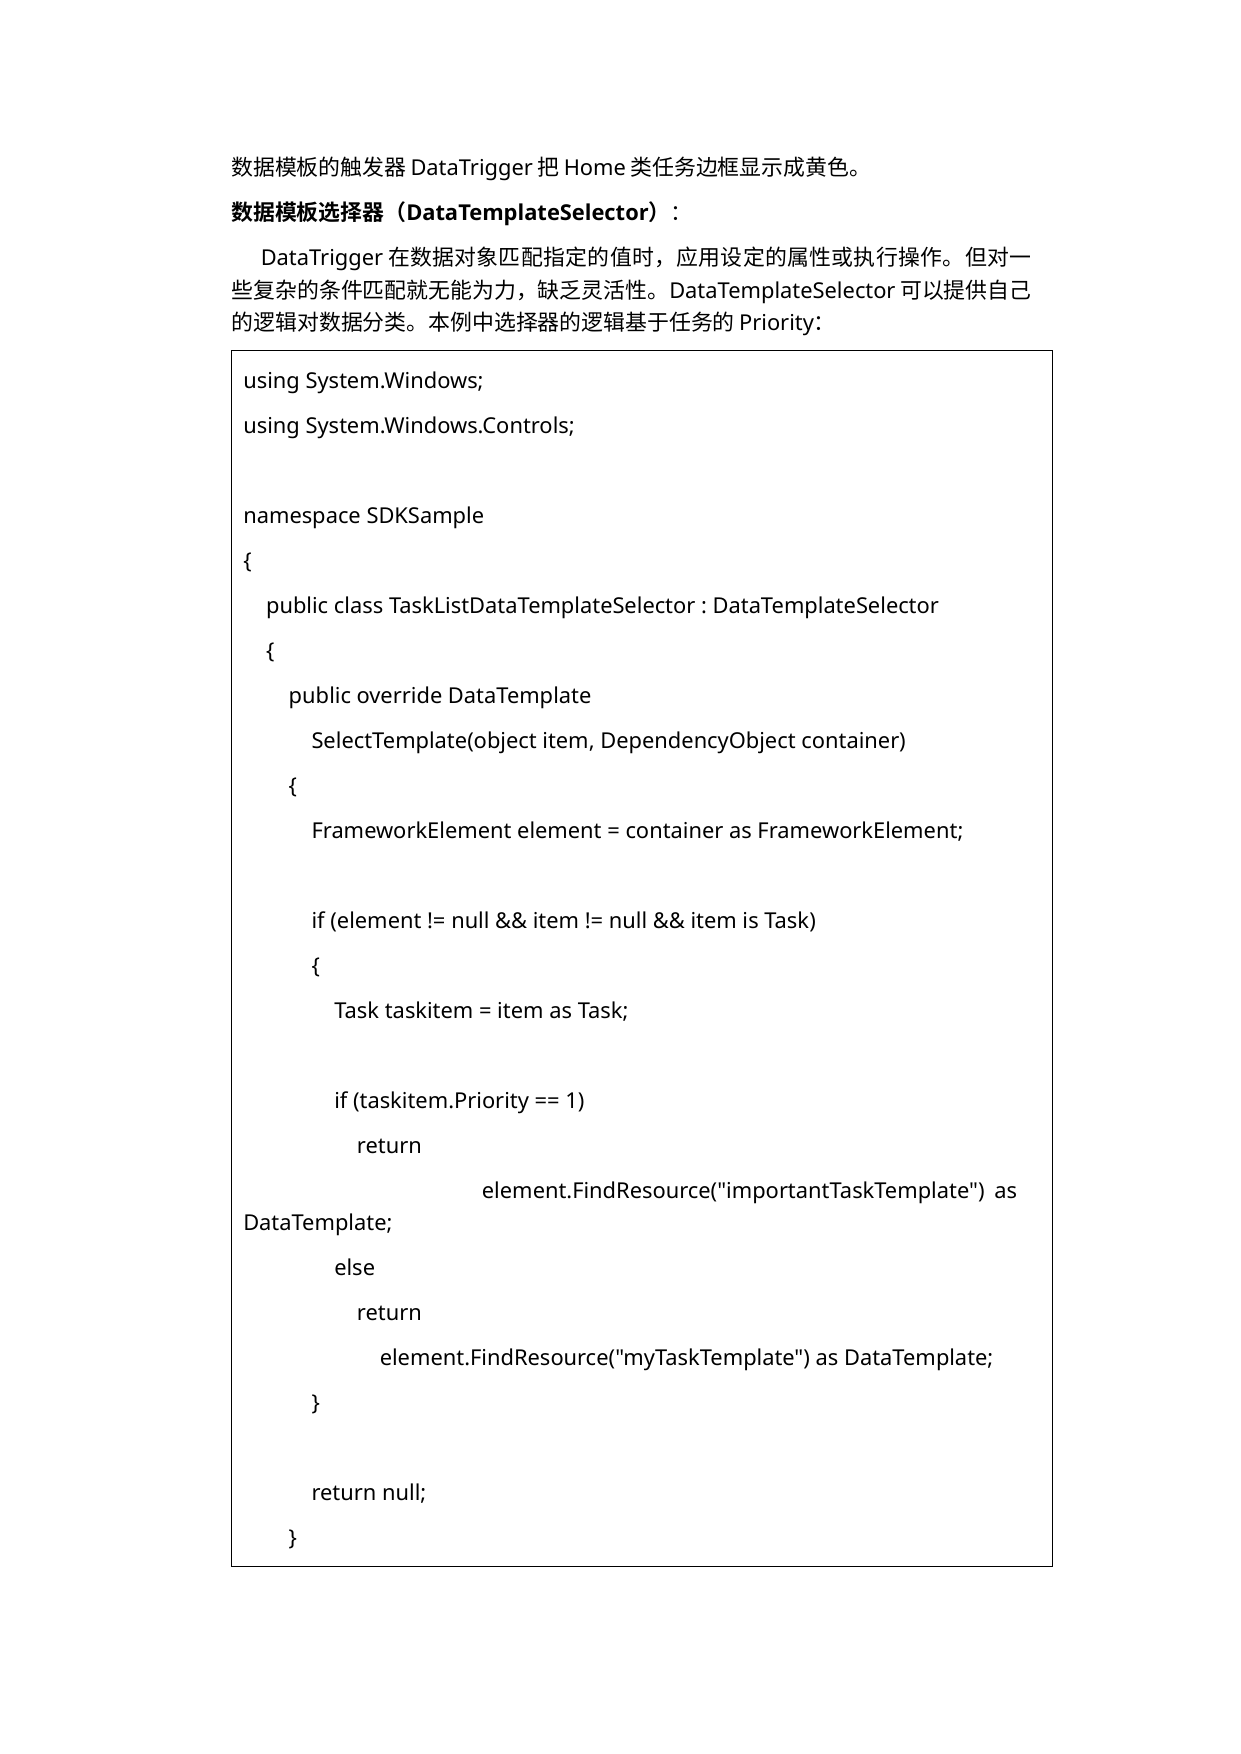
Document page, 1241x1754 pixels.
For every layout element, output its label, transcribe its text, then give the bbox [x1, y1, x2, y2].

text 数据模板的触发器DataTrigger把Home类任务边框显示成黄色。 [187, 150, 1031, 182]
text 数据模板选择器（DataTemplateSelector）： [187, 195, 1031, 227]
text DataTrigger在数据对象匹配指定的值时，应用设定的属性或执行操作。但对一些复杂的条件匹配就无能为力，缺乏灵活性。DataTemplateSelector可以提供自己的逻辑对数据分类。本例中选择器的逻辑基于任务的Priority： [231, 240, 1031, 337]
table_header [232, 351, 1052, 1566]
